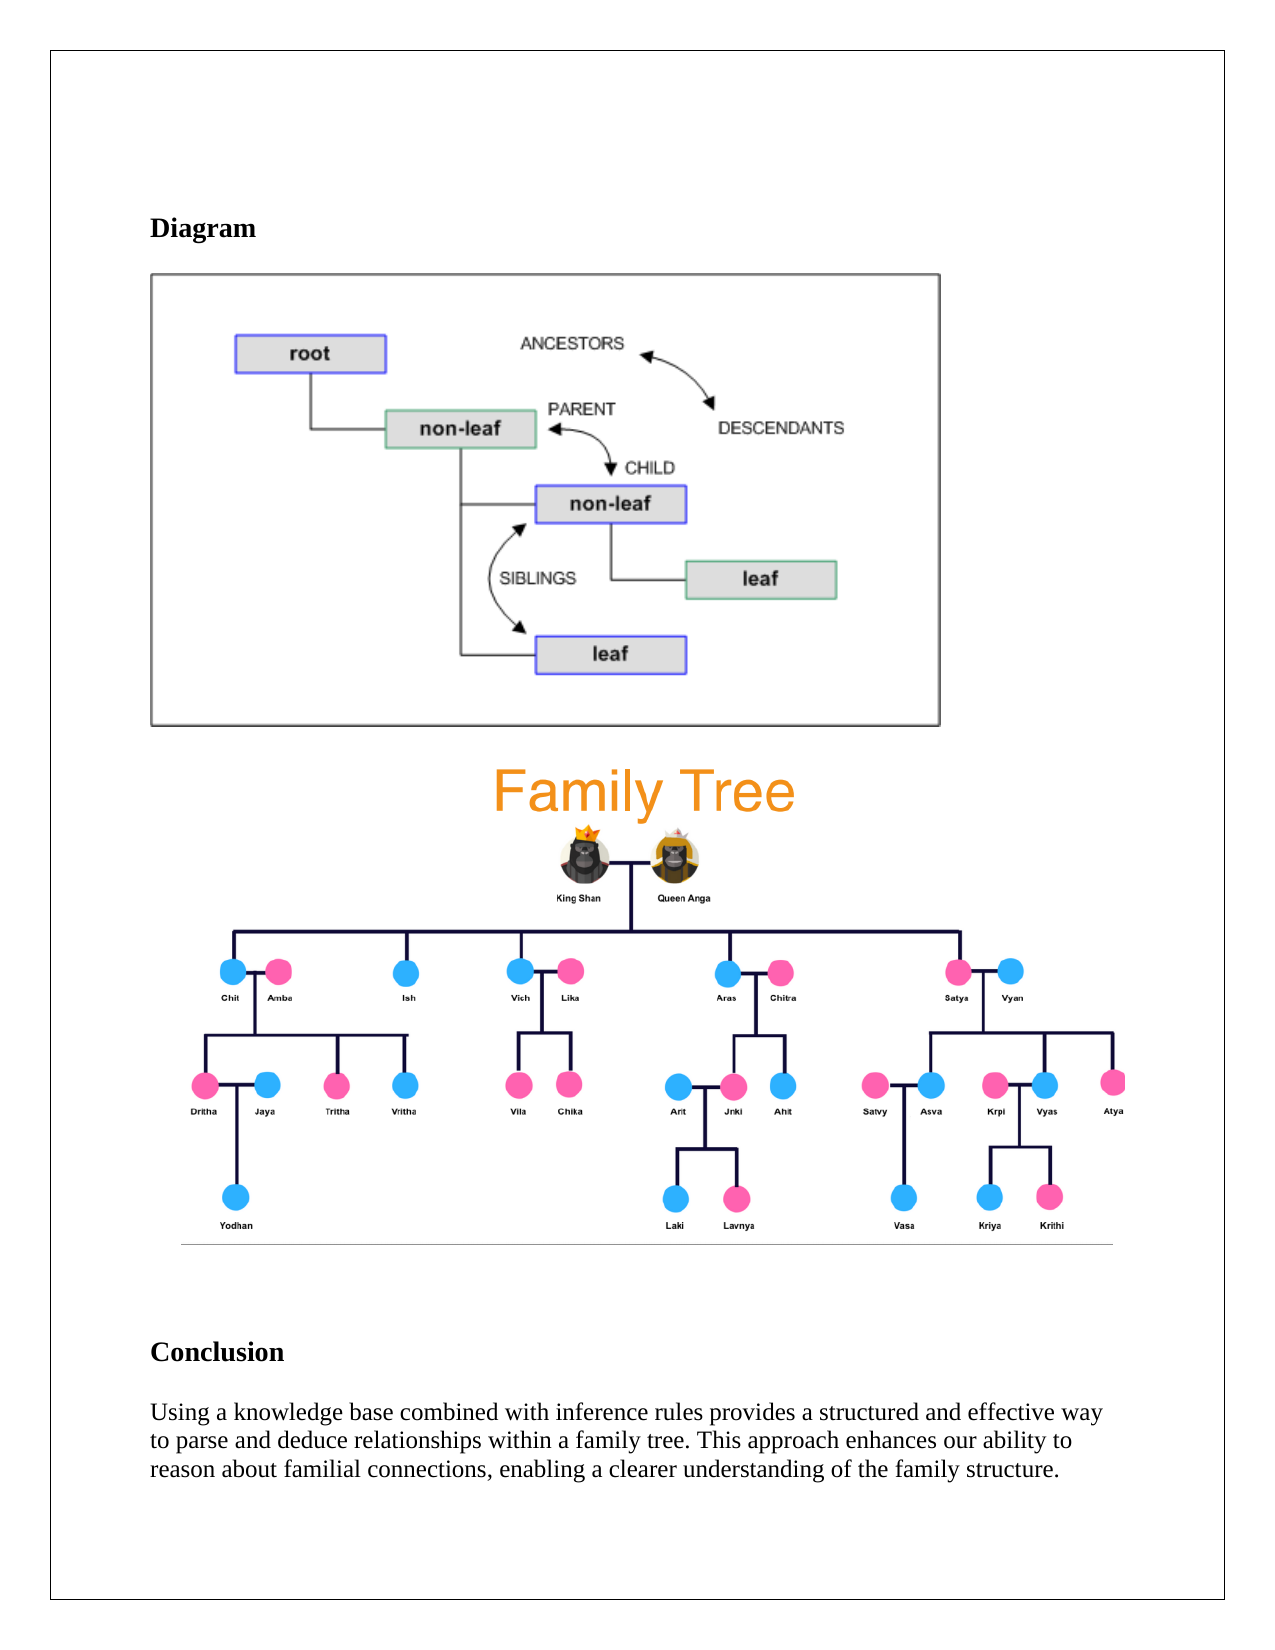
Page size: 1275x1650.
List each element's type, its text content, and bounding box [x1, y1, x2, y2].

text Using a knowledge base combined with inference rules provides a structured and effective way to parse and deduce relationships within a family tree. This approach enhances our ability to reason about familial connections, enabling a clearer understanding of the family structure. [150, 1397, 1125, 1483]
picture [150, 755, 1125, 1245]
text Diagram [150, 212, 1125, 244]
text Conclusion [150, 1335, 1125, 1367]
picture [150, 273, 941, 727]
